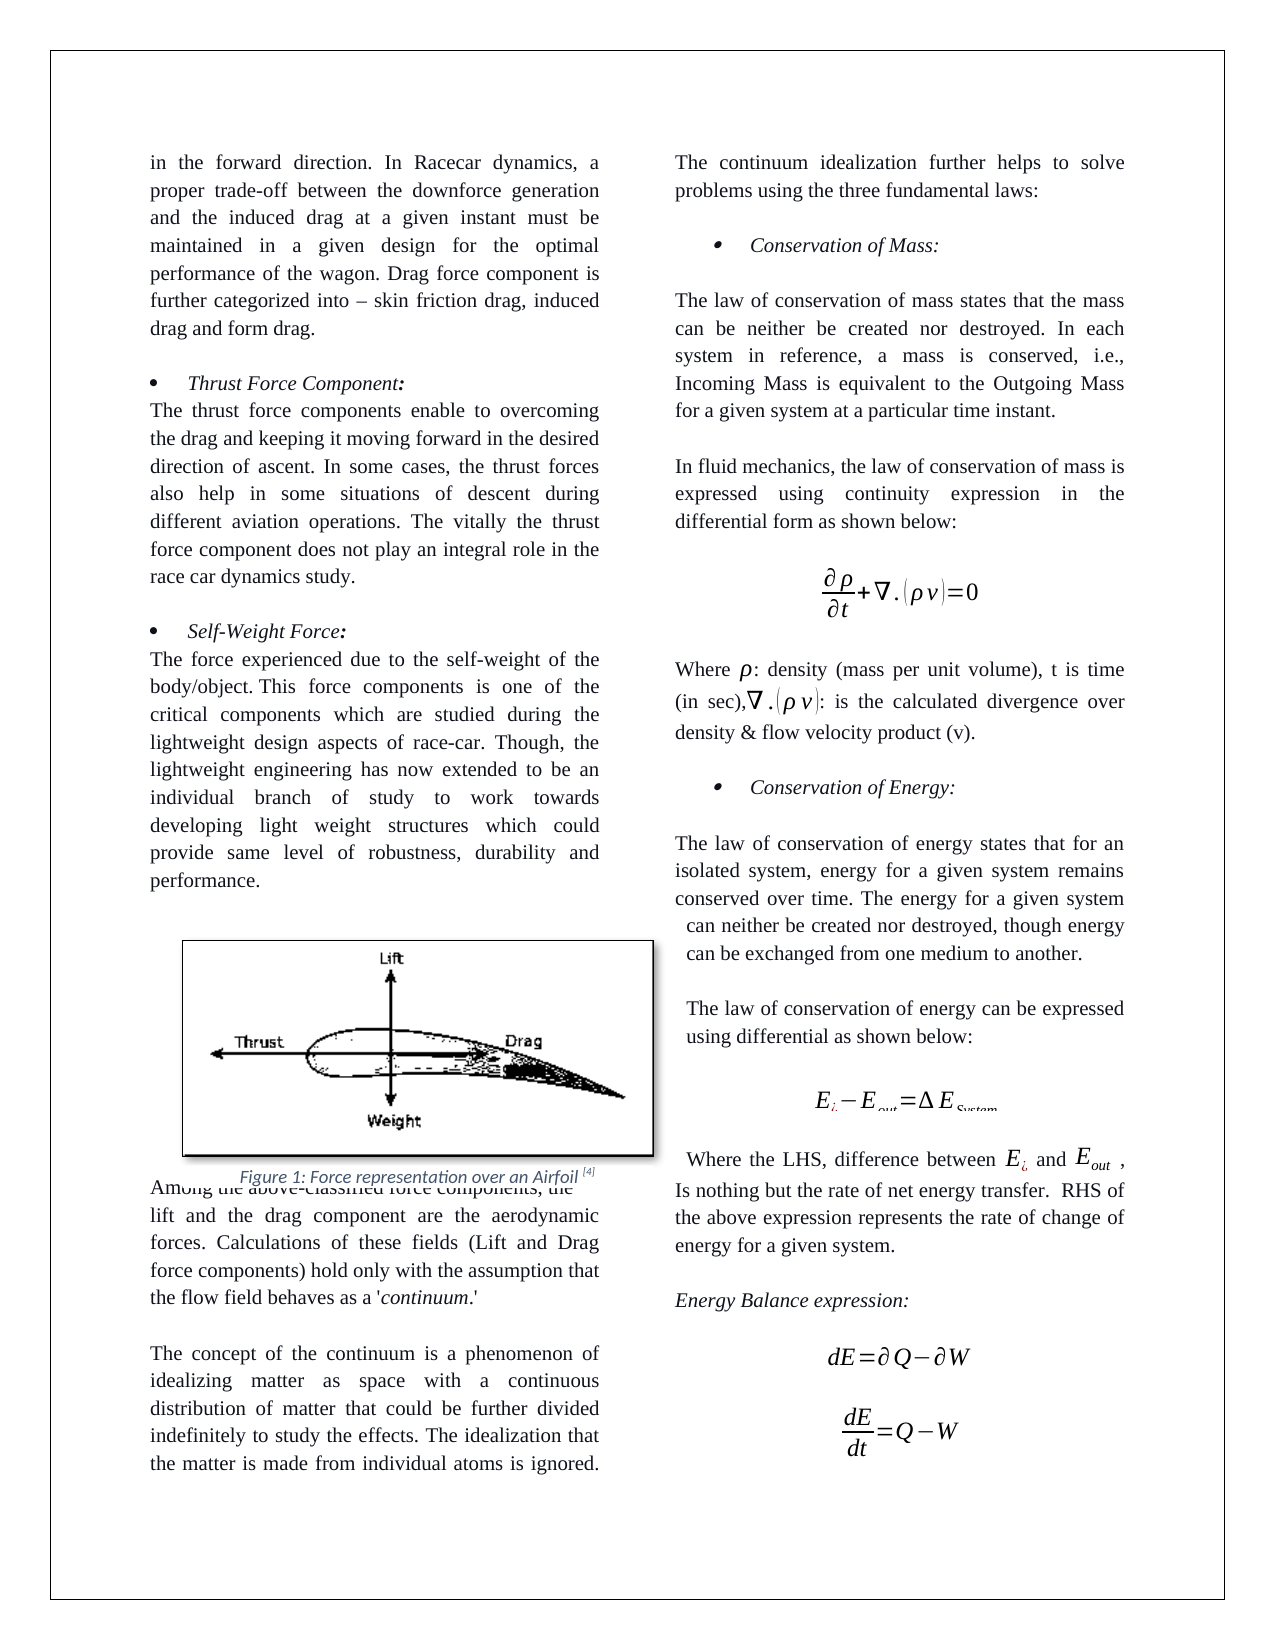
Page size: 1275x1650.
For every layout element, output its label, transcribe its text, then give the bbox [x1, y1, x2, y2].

text The law of conservation of energy can be expressed using differential as shown below: [675, 996, 1125, 1048]
list Thrust Force Component: [150, 371, 600, 395]
text The law of conservation of mass states that the mass can be neither be created nor destroyed. In each system in reference, a mass is conserved, i.e., Incoming Mass is equivalent to the Outgoing Mass for a given system at a particular time instant. [675, 288, 1125, 422]
text The law of conservation of energy states that for an isolated system, energy for a given system remains conserved over time. The energy for a given system can neither be created nor destroyed, though energy can be exchanged from one medium to another. [675, 831, 1125, 965]
text The concept of the continuum is a phenomenon of idealizing matter as space with a continuous distribution of matter that could be further divided indefinitely to study the effects. The idealization that the matter is made from individual atoms is ignored. The continuum idealization further helps to solve problems using the three fundamental laws: [675, 150, 1125, 202]
text Energy Balance expression: [675, 1288, 1125, 1312]
text In fluid mechanics, the law of conservation of mass is expressed using continuity expression in the differential form as shown below: [675, 454, 1125, 533]
list Self-Weight Force: [150, 619, 600, 643]
text Where the LHS, difference between and , Is nothing but the rate of net energy transfer. RHS of the above expression represents the rate of change of energy for a given system. [675, 1143, 1125, 1257]
text Where : density (mass per unit volume), t is time (in sec),: is the calculated divergence over density & flow velocity product (v). [675, 655, 1125, 744]
text Among the above-classified force components, the lift and the drag component are the aerodynamic forces. Calculations of these fields (Lift and Drag force components) hold only with the assumption that the flow field behaves as a 'continuum.' [150, 923, 600, 1309]
text The thrust force components enable to overcoming the drag and keeping it moving forward in the desired direction of ascent. In some cases, the thrust forces also help in some situations of descent during different aviation operations. The vitally the thrust force component does not play an integral role in the race car dynamics study. [150, 398, 600, 588]
list Conservation of Energy: [712, 775, 1125, 799]
text The concept of the continuum is a phenomenon of idealizing matter as space with a continuous distribution of matter that could be further divided indefinitely to study the effects. The idealization that the matter is made from individual atoms is ignored. The continuum idealization further helps to solve problems using the three fundamental laws: [150, 1341, 600, 1475]
text The force experienced due to the self-weight of the body/object. This force components is one of the critical components which are studied during the lightweight design aspects of race-car. Though, the lightweight engineering has now extended to be an individual branch of study to work towards developing light weight structures which could provide same level of robustness, durability and performance. [150, 647, 600, 892]
list Conservation of Mass: [712, 233, 1125, 257]
